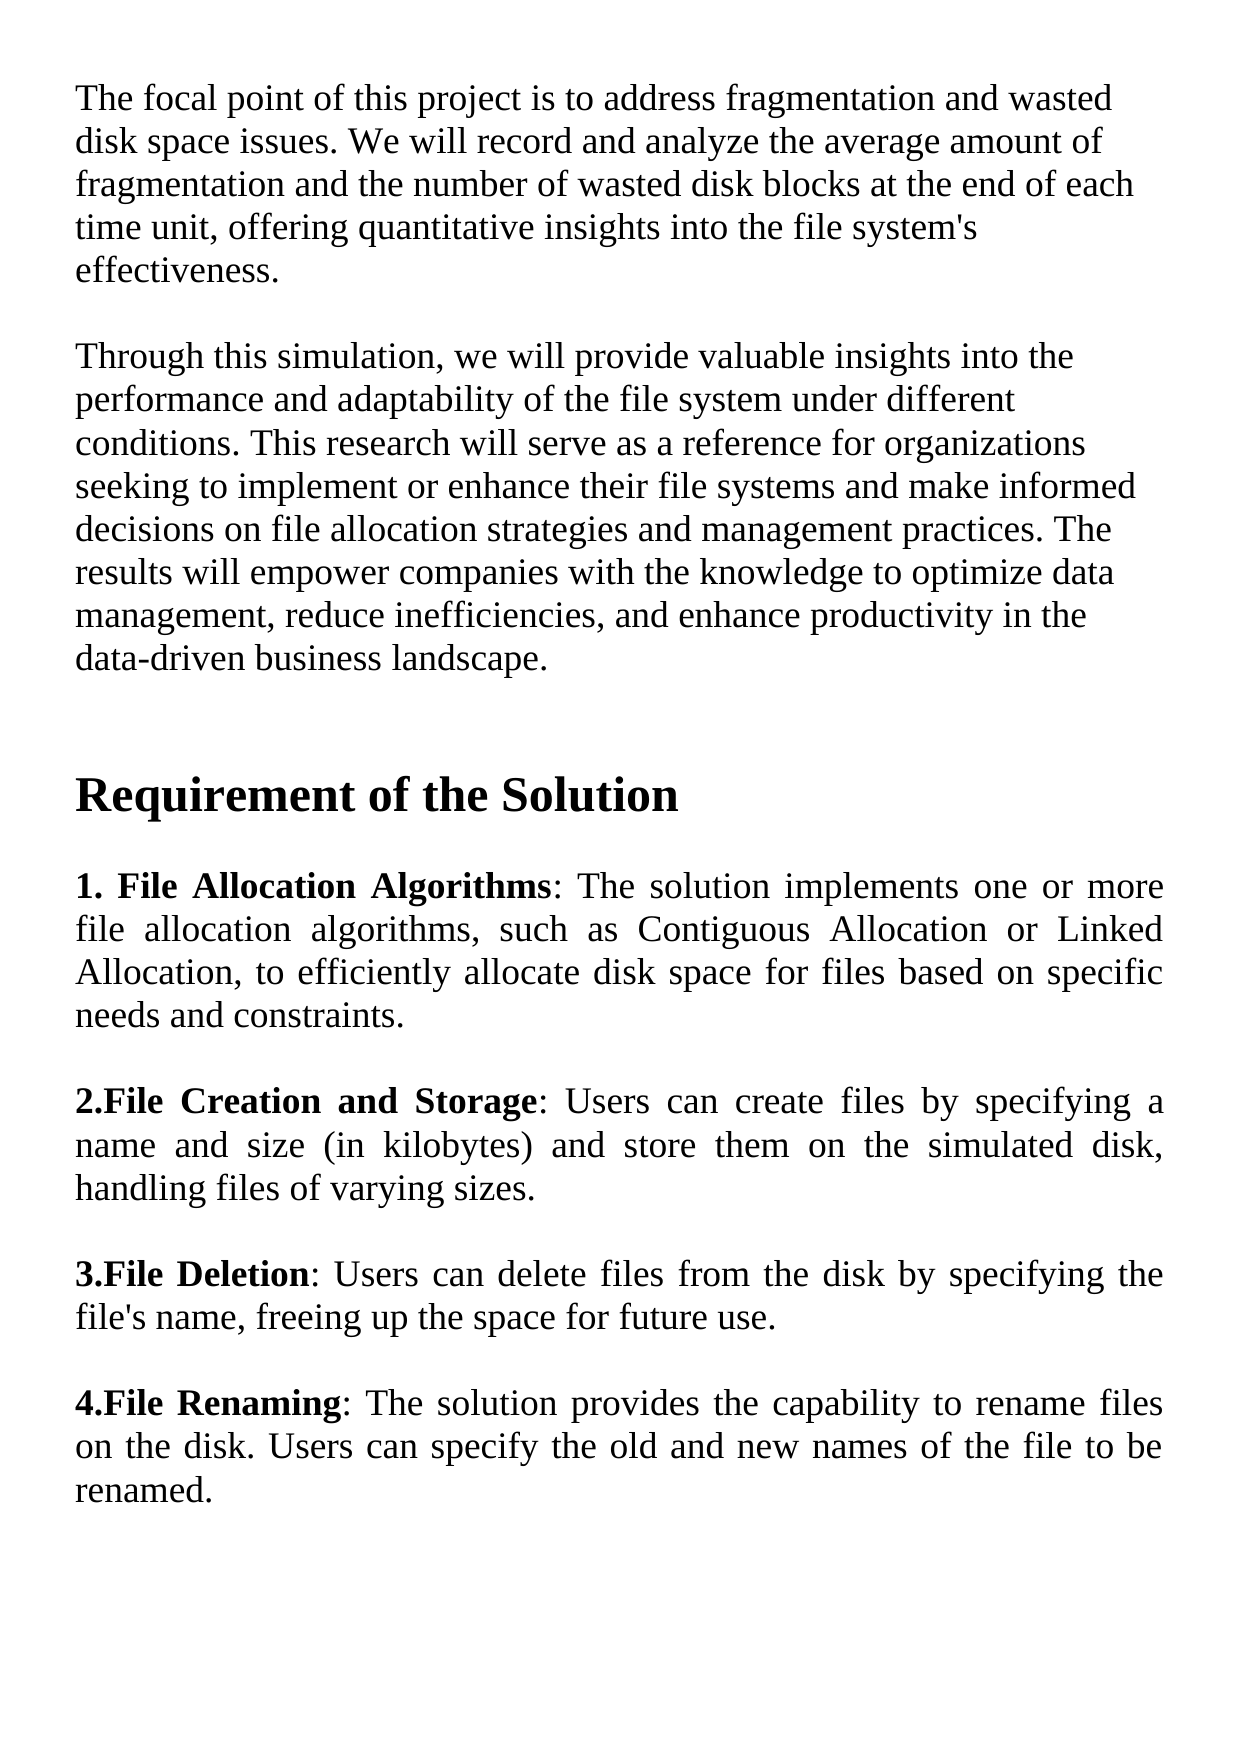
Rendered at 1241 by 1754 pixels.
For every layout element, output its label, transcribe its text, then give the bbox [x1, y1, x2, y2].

text 4.File Renaming: The solution provides the capability to rename files on the disk. Users can specify the old and new names of the file to be renamed. [75, 1381, 1165, 1510]
text Requirement of the Solution [75, 765, 1165, 822]
text 2.File Creation and Storage: Users can create files by specifying a name and size (in kilobytes) and store them on the simulated disk, handling files of varying sizes. [75, 1079, 1165, 1208]
text Through this simulation, we will provide valuable insights into the performance and adaptability of the file system under different conditions. This research will serve as a reference for organizations seeking to implement or enhance their file systems and make informed decisions on file allocation strategies and management practices. The results will empower companies with the knowledge to optimize data management, reduce inefficiencies, and enhance productivity in the data-driven business landscape. [75, 334, 1165, 679]
text 3.File Deletion: Users can delete files from the disk by specifying the file's name, freeing up the space for future use. [75, 1251, 1165, 1338]
text 1. File Allocation Algorithms: The solution implements one or more file allocation algorithms, such as Contiguous Allocation or Linked Allocation, to efficiently allocate disk space for files based on specific needs and constraints. [75, 863, 1165, 1036]
